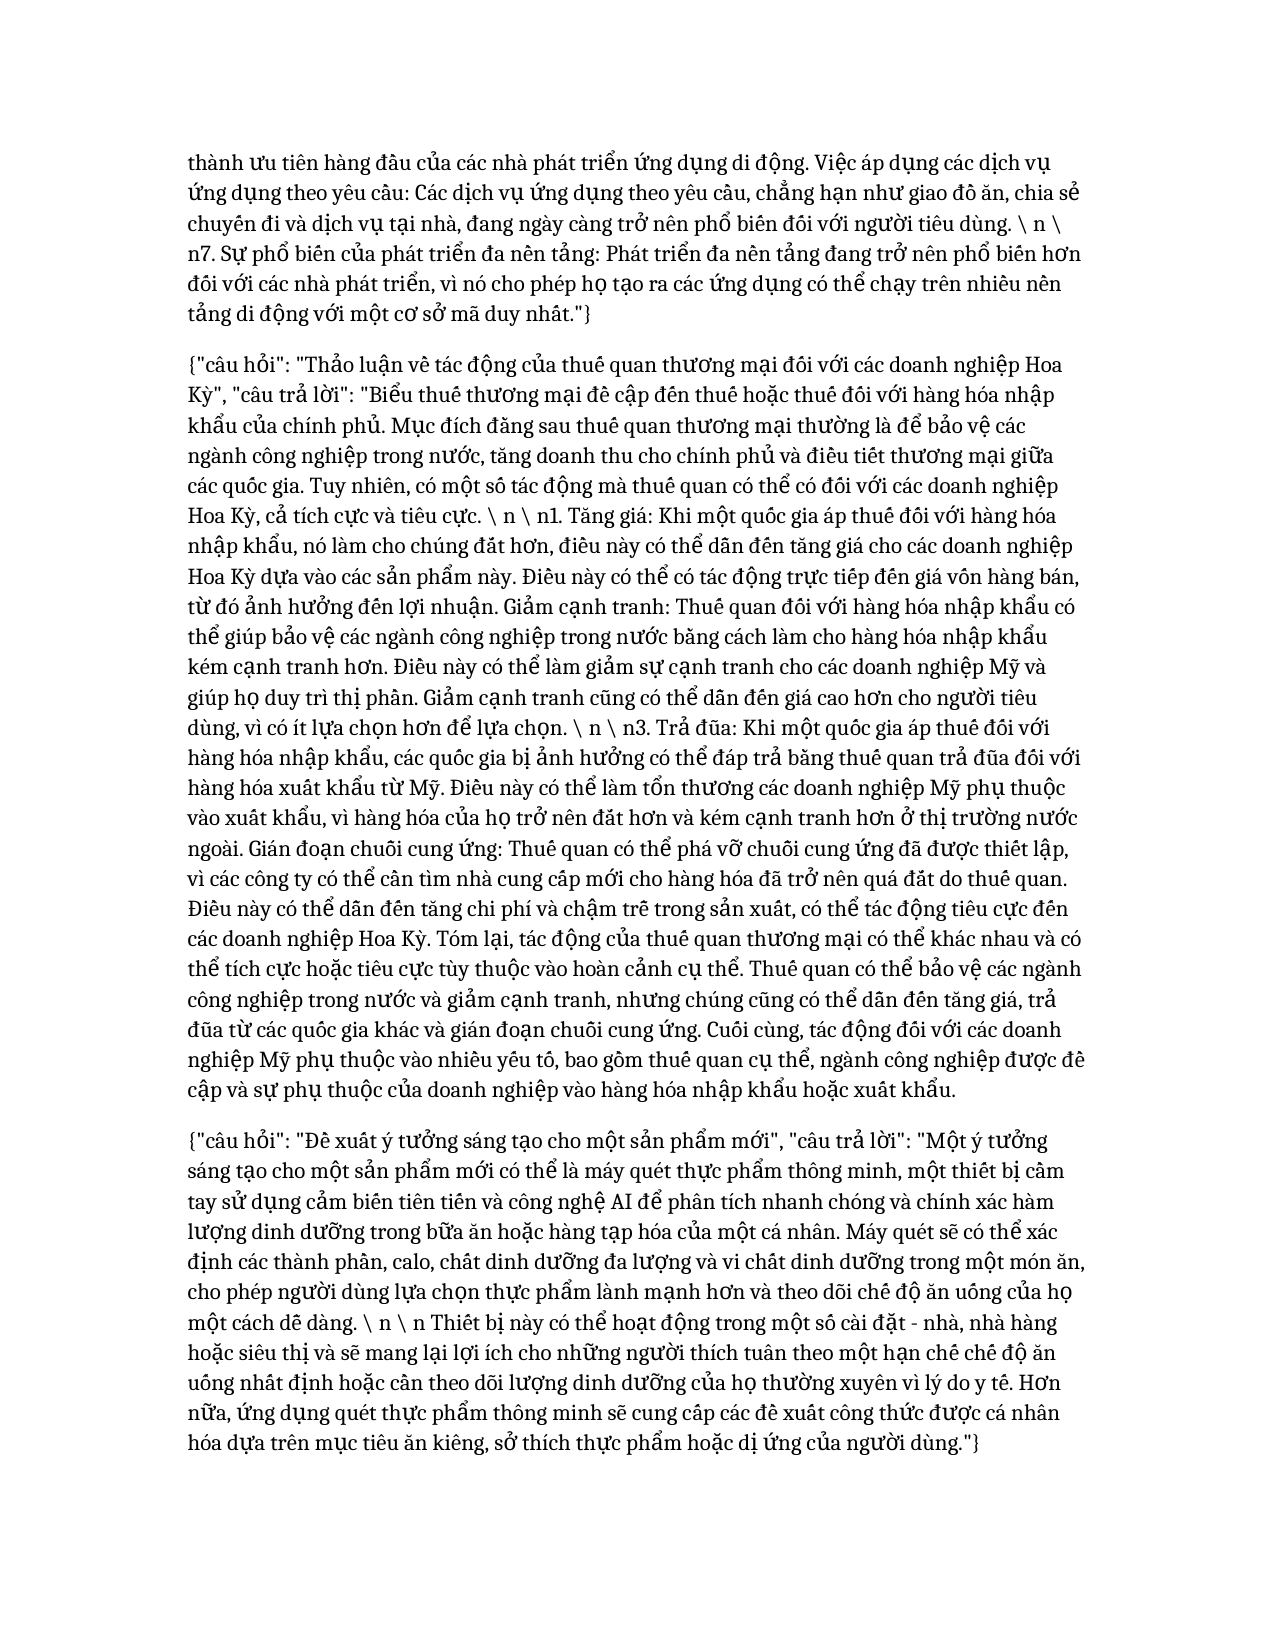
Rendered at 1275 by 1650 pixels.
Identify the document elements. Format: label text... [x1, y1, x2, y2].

text {"câu hỏi": "Thảo luận về tác động của thuế quan thương mại đối với các doanh nghiệp Hoa Kỳ", "câu trả lời": "Biểu thuế thương mại đề cập đến thuế hoặc thuế đối với hàng hóa nhập khẩu của chính phủ. Mục đích đằng sau thuế quan thương mại thường là để bảo vệ các ngành công nghiệp trong nước, tăng doanh thu cho chính phủ và điều tiết thương mại giữa các quốc gia. Tuy nhiên, có một số tác động mà thuế quan có thể có đối với các doanh nghiệp Hoa Kỳ, cả tích cực và tiêu cực. \ n \ n1. Tăng giá: Khi một quốc gia áp thuế đối với hàng hóa nhập khẩu, nó làm cho chúng đắt hơn, điều này có thể dẫn đến tăng giá cho các doanh nghiệp Hoa Kỳ dựa vào các sản phẩm này. Điều này có thể có tác động trực tiếp đến giá vốn hàng bán, từ đó ảnh hưởng đến lợi nhuận. Giảm cạnh tranh: Thuế quan đối với hàng hóa nhập khẩu có thể giúp bảo vệ các ngành công nghiệp trong nước bằng cách làm cho hàng hóa nhập khẩu kém cạnh tranh hơn. Điều này có thể làm giảm sự cạnh tranh cho các doanh nghiệp Mỹ và giúp họ duy trì thị phần. Giảm cạnh tranh cũng có thể dẫn đến giá cao hơn cho người tiêu dùng, vì có ít lựa chọn hơn để lựa chọn. \ n \ n3. Trả đũa: Khi một quốc gia áp thuế đối với hàng hóa nhập khẩu, các quốc gia bị ảnh hưởng có thể đáp trả bằng thuế quan trả đũa đối với hàng hóa xuất khẩu từ Mỹ. Điều này có thể làm tổn thương các doanh nghiệp Mỹ phụ thuộc vào xuất khẩu, vì hàng hóa của họ trở nên đắt hơn và kém cạnh tranh hơn ở thị trường nước ngoài. Gián đoạn chuỗi cung ứng: Thuế quan có thể phá vỡ chuỗi cung ứng đã được thiết lập, vì các công ty có thể cần tìm nhà cung cấp mới cho hàng hóa đã trở nên quá đắt do thuế quan. Điều này có thể dẫn đến tăng chi phí và chậm trễ trong sản xuất, có thể tác động tiêu cực đến các doanh nghiệp Hoa Kỳ. Tóm lại, tác động của thuế quan thương mại có thể khác nhau và có thể tích cực hoặc tiêu cực tùy thuộc vào hoàn cảnh cụ thể. Thuế quan có thể bảo vệ các ngành công nghiệp trong nước và giảm cạnh tranh, nhưng chúng cũng có thể dẫn đến tăng giá, trả đũa từ các quốc gia khác và gián đoạn chuỗi cung ứng. Cuối cùng, tác động đối với các doanh nghiệp Mỹ phụ thuộc vào nhiều yếu tố, bao gồm thuế quan cụ thể, ngành công nghiệp được đề cập và sự phụ thuộc của doanh nghiệp vào hàng hóa nhập khẩu hoặc xuất khẩu. [187, 352, 1087, 1103]
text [187, 150, 1087, 327]
text {"câu hỏi": "Đề xuất ý tưởng sáng tạo cho một sản phẩm mới", "câu trả lời": "Một ý tưởng sáng tạo cho một sản phẩm mới có thể là máy quét thực phẩm thông minh, một thiết bị cầm tay sử dụng cảm biến tiên tiến và công nghệ AI để phân tích nhanh chóng và chính xác hàm lượng dinh dưỡng trong bữa ăn hoặc hàng tạp hóa của một cá nhân. Máy quét sẽ có thể xác định các thành phần, calo, chất dinh dưỡng đa lượng và vi chất dinh dưỡng trong một món ăn, cho phép người dùng lựa chọn thực phẩm lành mạnh hơn và theo dõi chế độ ăn uống của họ một cách dễ dàng. \ n \ n Thiết bị này có thể hoạt động trong một số cài đặt - nhà, nhà hàng hoặc siêu thị và sẽ mang lại lợi ích cho những người thích tuân theo một hạn chế chế độ ăn uống nhất định hoặc cần theo dõi lượng dinh dưỡng của họ thường xuyên vì lý do y tế. Hơn nữa, ứng dụng quét thực phẩm thông minh sẽ cung cấp các đề xuất công thức được cá nhân hóa dựa trên mục tiêu ăn kiêng, sở thích thực phẩm hoặc dị ứng của người dùng."} [187, 1128, 1087, 1457]
